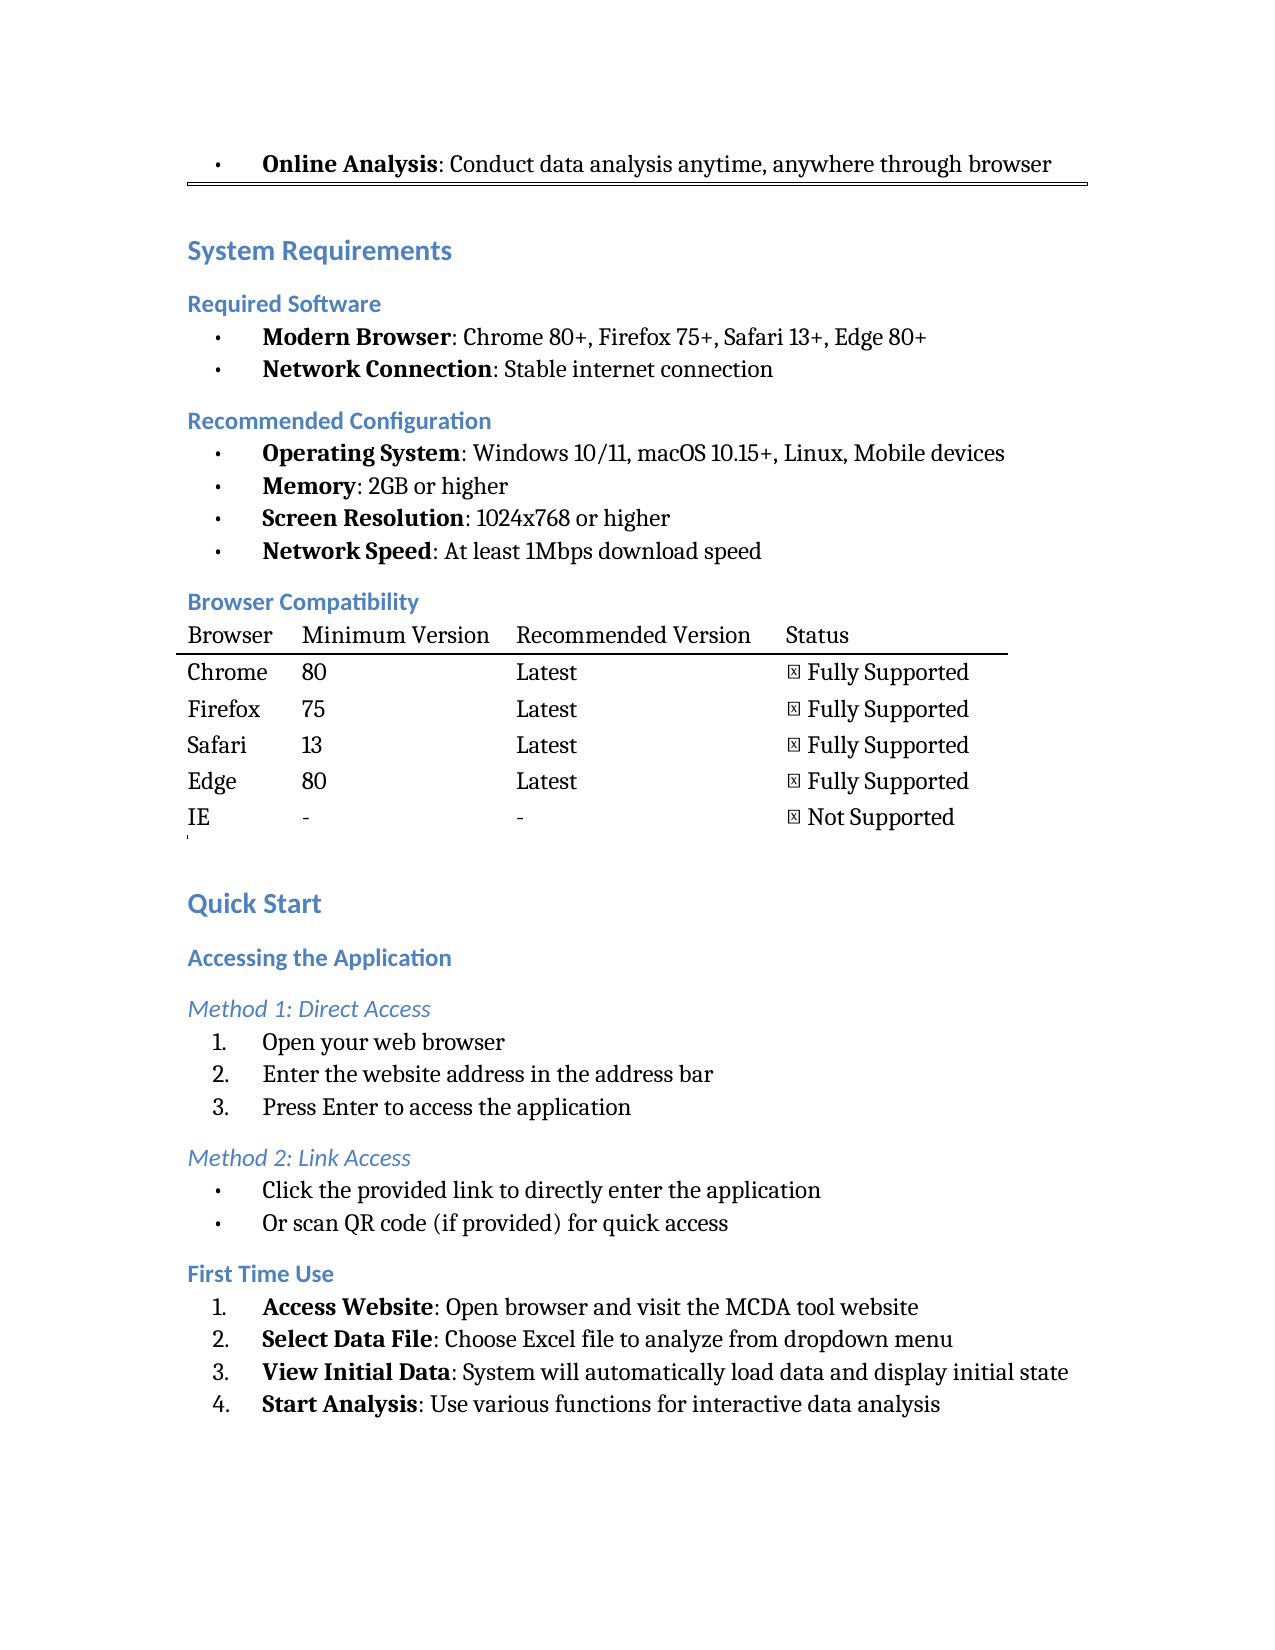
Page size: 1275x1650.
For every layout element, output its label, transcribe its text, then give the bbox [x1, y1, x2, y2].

table_cell 13 [290, 727, 504, 763]
subtitle Required Software [187, 288, 1087, 319]
table_header Minimum Version [290, 617, 504, 653]
list Enter the website address in the address bar [212, 1060, 1087, 1089]
table_cell - [505, 800, 775, 836]
table_cell - [290, 800, 504, 836]
table_cell 75 [290, 691, 504, 727]
table_header Recommended Version [505, 617, 775, 653]
table_cell 80 [290, 763, 504, 799]
table_cell Edge [176, 763, 290, 799]
table_cell ✅ Fully Supported [775, 727, 1008, 763]
list Start Analysis: Use various functions for interactive data analysis [212, 1390, 1087, 1419]
list Press Enter to access the application [212, 1092, 1087, 1121]
list Memory: 2GB or higher [212, 472, 1087, 500]
list Or scan QR code (if provided) for quick access [212, 1209, 1087, 1238]
list Operating System: Windows 10/11, macOS 10.15+, Linux, Mobile devices [212, 439, 1087, 468]
list Click the provided link to directly enter the application [212, 1176, 1087, 1205]
list Open your web browser [212, 1027, 1087, 1056]
subtitle Method 1: Direct Access [187, 993, 1087, 1024]
table_cell Latest [505, 655, 775, 691]
table_cell ✅ Fully Supported [775, 691, 1008, 727]
list Online Analysis: Conduct data analysis anytime, anywhere through browser [212, 150, 1087, 179]
table_cell ✅ Fully Supported [775, 655, 1008, 691]
list Network Connection: Stable internet connection [212, 355, 1087, 384]
subtitle Method 2: Link Access [187, 1142, 1087, 1173]
table_cell Firefox [176, 691, 290, 727]
table_cell 80 [290, 655, 504, 691]
table_cell Chrome [176, 655, 290, 691]
table_cell Safari [176, 727, 290, 763]
subtitle Browser Compatibility [187, 586, 1087, 617]
table_header Browser [176, 617, 290, 653]
list Screen Resolution: 1024x768 or higher [212, 504, 1087, 533]
subtitle System Requirements [187, 232, 1087, 268]
list Select Data File: Choose Excel file to analyze from dropdown menu [212, 1325, 1087, 1354]
table_cell ✅ Fully Supported [775, 763, 1008, 799]
list View Initial Data: System will automatically load data and display initial state [212, 1358, 1087, 1386]
table_cell IE [176, 800, 290, 836]
subtitle Accessing the Application [187, 942, 1087, 972]
table_cell Latest [505, 763, 775, 799]
table_header Status [775, 617, 1008, 653]
table_cell Latest [505, 691, 775, 727]
table_cell Latest [505, 727, 775, 763]
table_cell ❌ Not Supported [775, 800, 1008, 836]
subtitle Recommended Configuration [187, 405, 1087, 435]
subtitle First Time Use [187, 1258, 1087, 1289]
subtitle Quick Start [187, 885, 1087, 921]
list Access Website: Open browser and visit the MCDA tool website [212, 1293, 1087, 1321]
list Network Speed: At least 1Mbps download speed [212, 537, 1087, 565]
list Modern Browser: Chrome 80+, Firefox 75+, Safari 13+, Edge 80+ [212, 323, 1087, 352]
